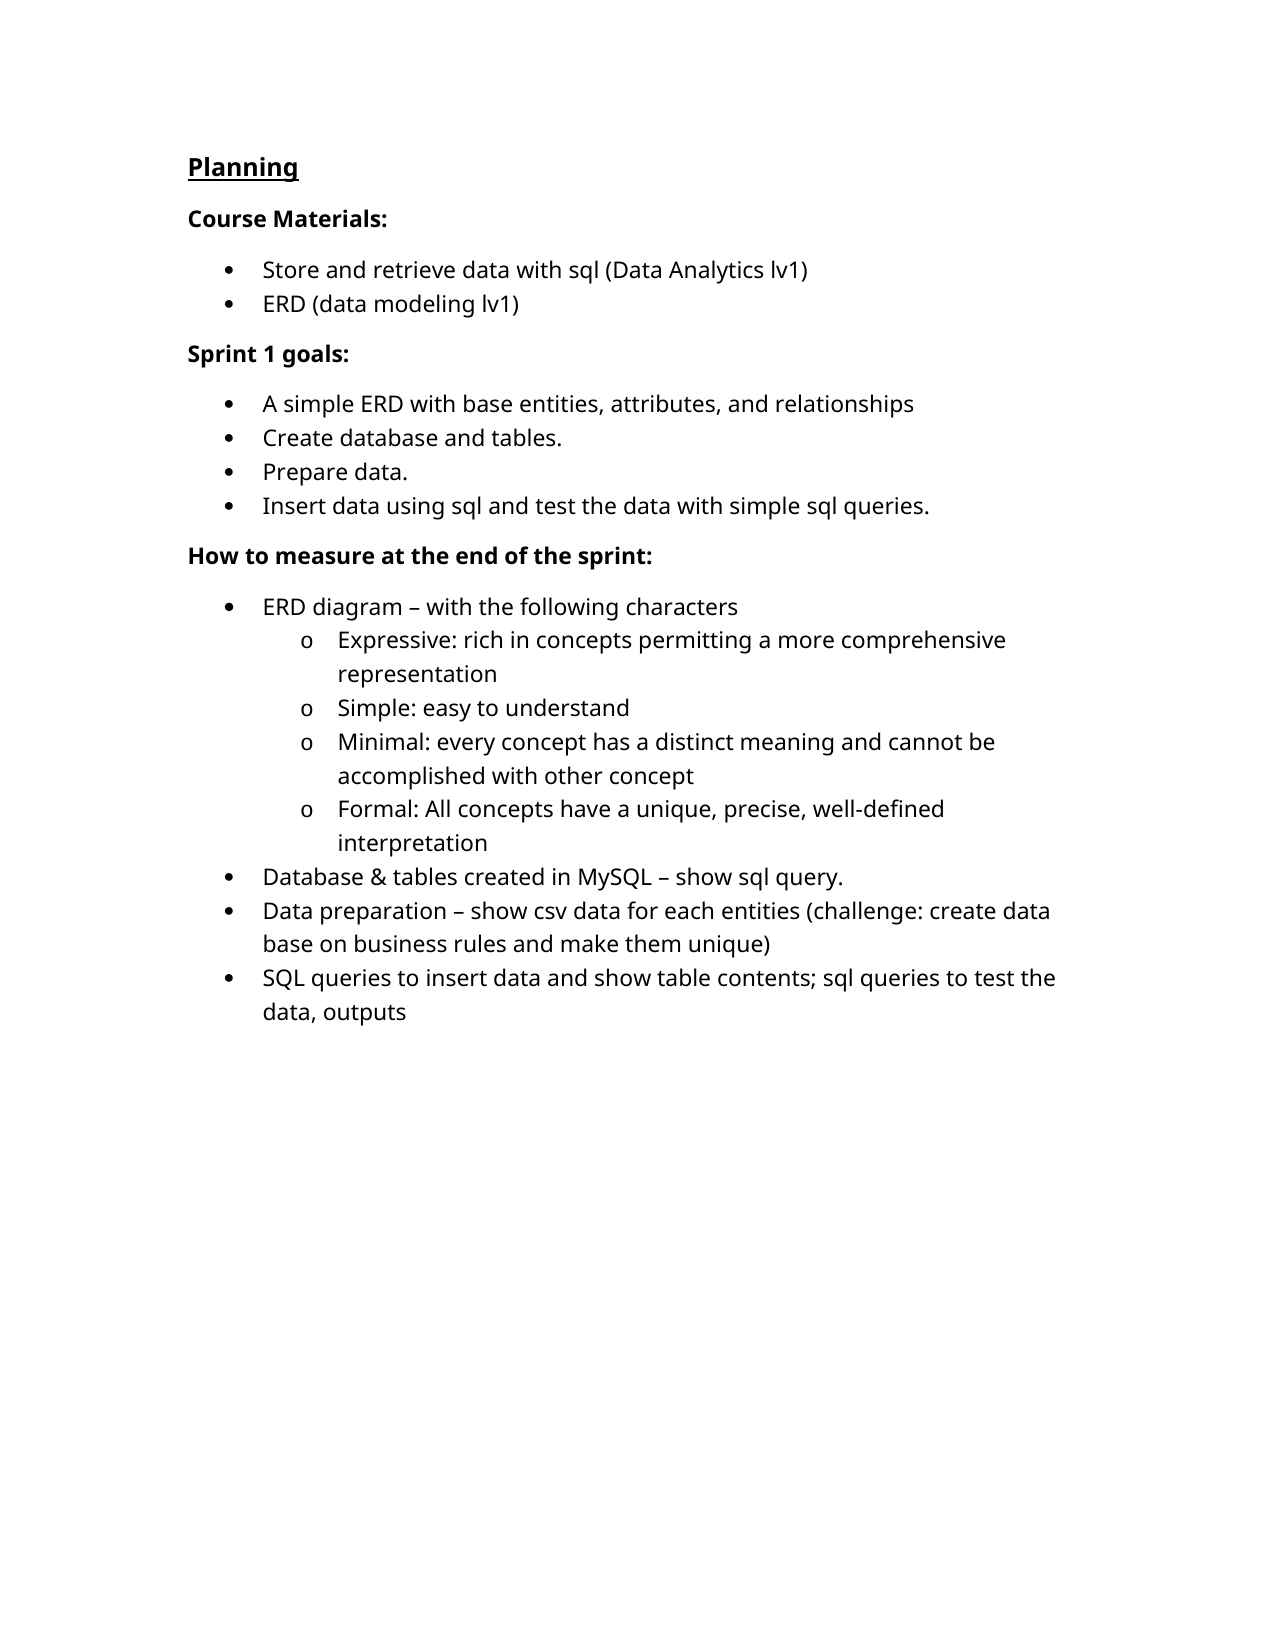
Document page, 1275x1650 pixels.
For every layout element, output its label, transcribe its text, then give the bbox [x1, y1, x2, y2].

list ERD diagram – with the following characters [225, 591, 1087, 622]
text Sprint 1 goals: [187, 338, 1087, 369]
list Data preparation – show csv data for each entities (challenge: create data base on business rules and make them unique) [225, 895, 1087, 960]
list ERD (data modeling lv1) [225, 288, 1087, 319]
text Planning [187, 150, 1087, 184]
text Course Materials: [187, 203, 1087, 235]
list Insert data using sql and test the data with simple sql queries. [225, 490, 1087, 521]
list Formal: All concepts have a unique, precise, well-defined interpretation [300, 793, 1087, 858]
list Simple: easy to understand [300, 692, 1087, 723]
list SQL queries to insert data and show table contents; sql queries to test the data, outputs [225, 962, 1087, 1027]
list Store and retrieve data with sql (Data Analytics lv1) [225, 254, 1087, 285]
list Database & tables created in MySQL – show sql query. [225, 861, 1087, 892]
text How to measure at the end of the sprint: [187, 540, 1087, 571]
list Expressive: rich in concepts permitting a more comprehensive representation [300, 624, 1087, 689]
list Minimal: every concept has a distinct meaning and cannot be accomplished with other concept [300, 726, 1087, 791]
list Prepare data. [225, 456, 1087, 487]
list Create database and tables. [225, 422, 1087, 453]
list A simple ERD with base entities, attributes, and relationships [225, 388, 1087, 420]
